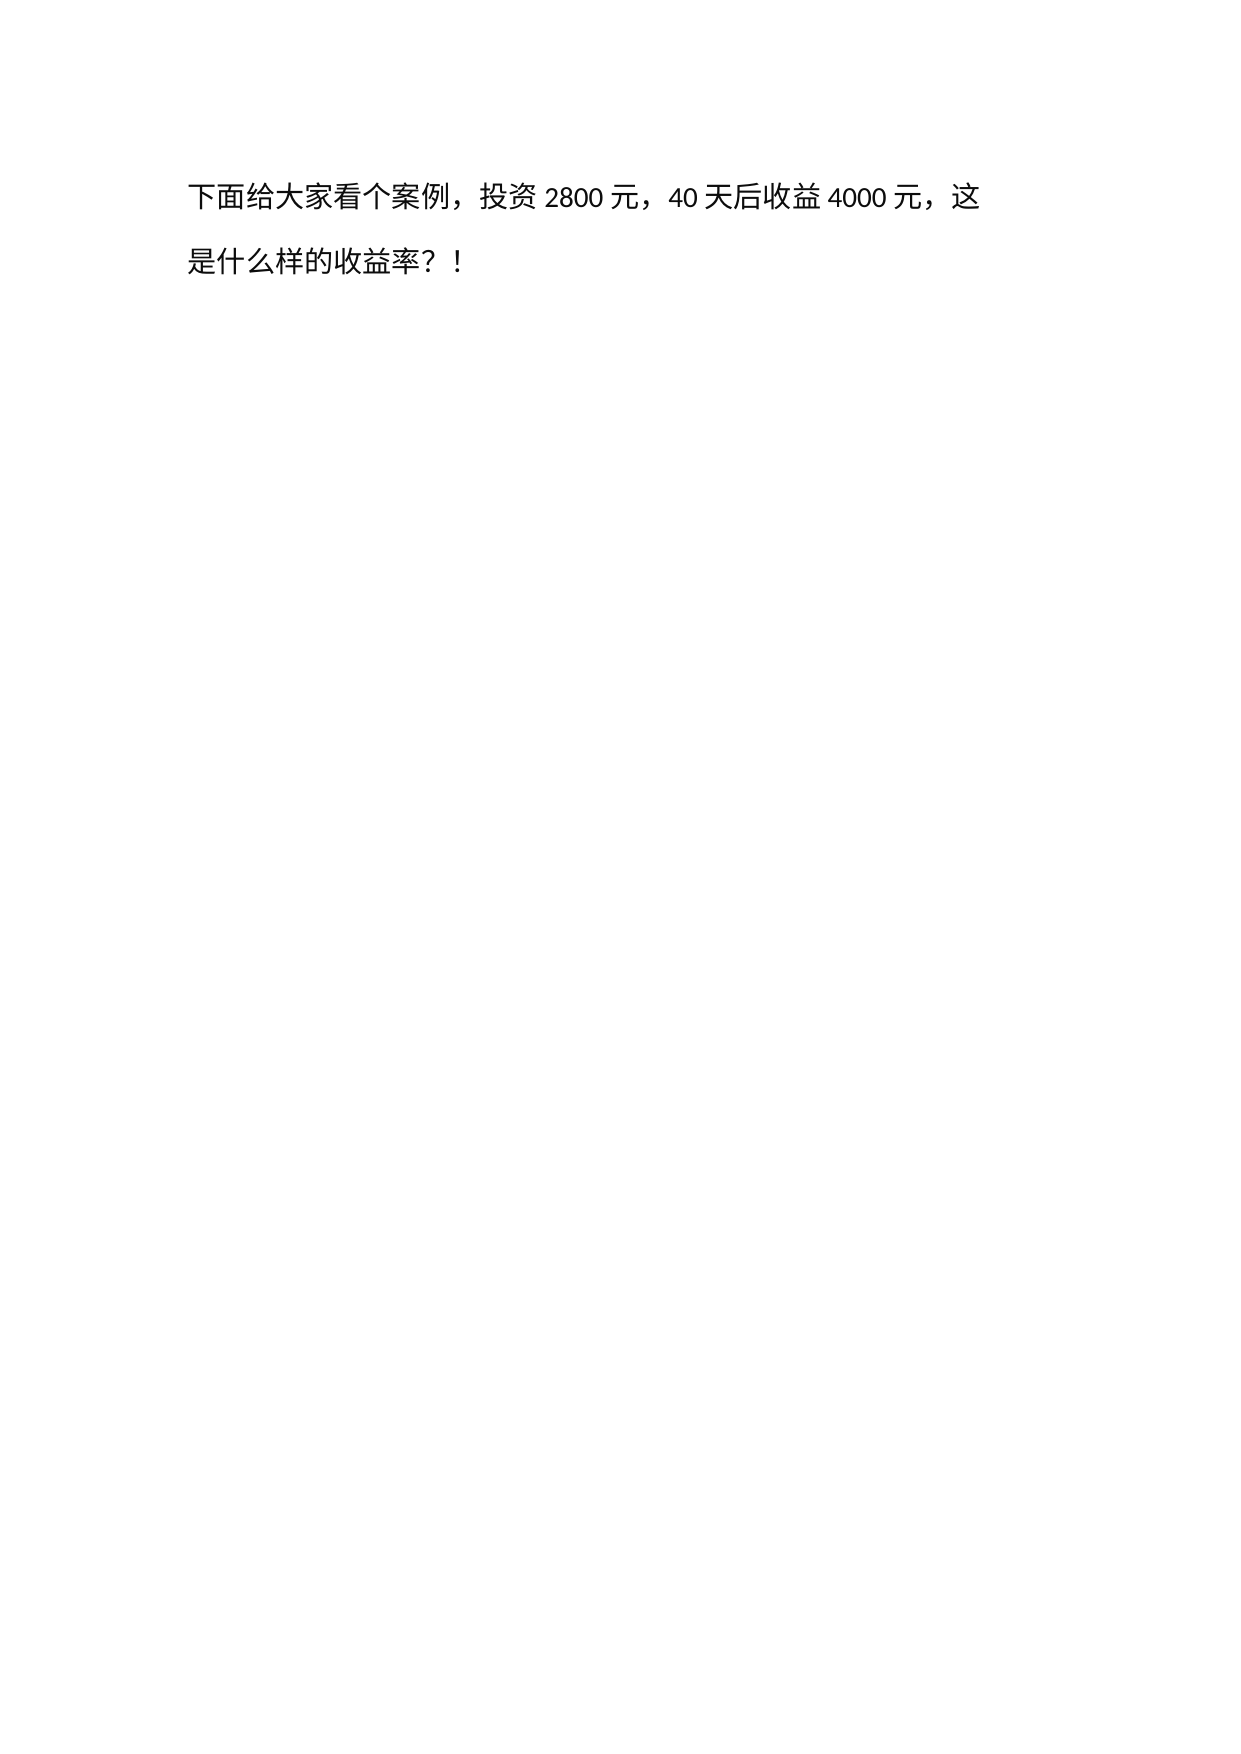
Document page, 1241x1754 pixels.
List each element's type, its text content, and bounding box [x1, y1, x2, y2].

list 下面给大家看个案例，投资 2800 元，40 天后收益 4000 元，这 [187, 162, 1053, 227]
list 是什么样的收益率？！ [187, 227, 1053, 292]
